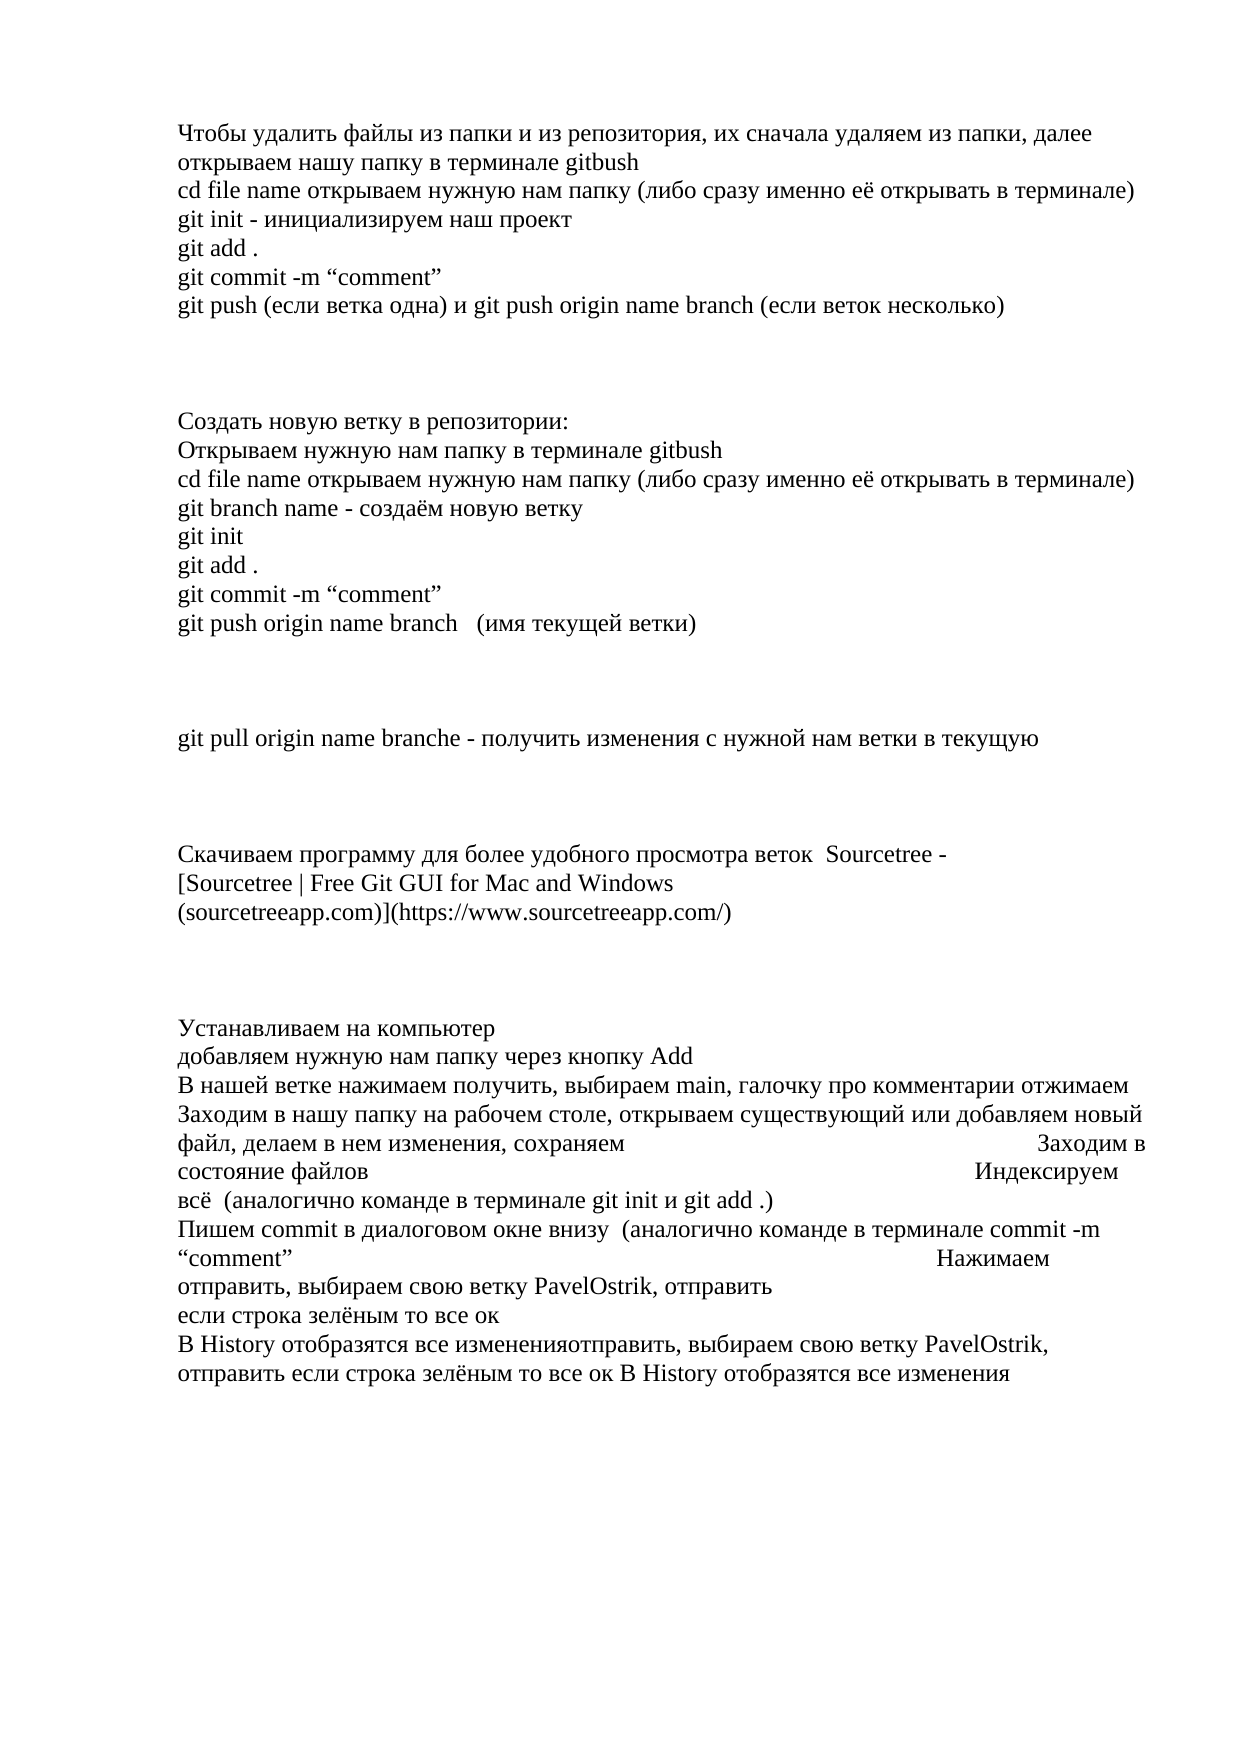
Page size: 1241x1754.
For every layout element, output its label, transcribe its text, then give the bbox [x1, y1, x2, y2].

text Устанавливаем на компьютер добавляем нужную нам папку через кнопку Add В нашей ветке нажимаем получить, выбираем main, галочку про комментарии отжимаем Заходим в нашу папку на рабочем столе, открываем существующий или добавляем новый файл, делаем в нем изменения, сохраняем Заходим в состояние файлов Индексируем всё (аналогично команде в терминале git init и git add .) Пишем commit в диалоговом окне внизу (аналогично команде в терминале commit -m “comment” Нажимаем отправить, выбираем свою ветку PavelOstrik, отправить если строка зелёным то все ок В History отобразятся все измененияотправить, выбираем свою ветку PavelOstrik, отправить если строка зелёным то все ок В History отобразятся все изменения [177, 1013, 1152, 1386]
text Скачиваем программу для более удобного просмотра веток Sourcetree - [Sourcetree | Free Git GUI for Mac and Windows (sourcetreeapp.com)](https://www.sourcetreeapp.com/) [177, 839, 1152, 926]
text Создать новую ветку в репозитории: Открываем нужную нам папку в терминале gitbush cd file name открываем нужную нам папку (либо сразу именно её открывать в терминале) git branch name - создаём новую ветку git init git add . git commit -m “comment” git push origin name branch (имя текущей ветки) [177, 406, 1152, 636]
text Чтобы удалить файлы из папки и из репозитория, их сначала удаляем из папки, далее открываем нашу папку в терминале gitbush cd file name открываем нужную нам папку (либо сразу именно её открывать в терминале) git init - инициализируем наш проект git add . git commit -m “comment” git push (если ветка одна) и git push origin name branch (если веток несколько) [177, 118, 1152, 319]
text git pull origin name branche - получить изменения с нужной нам ветки в текущую [177, 723, 1152, 752]
